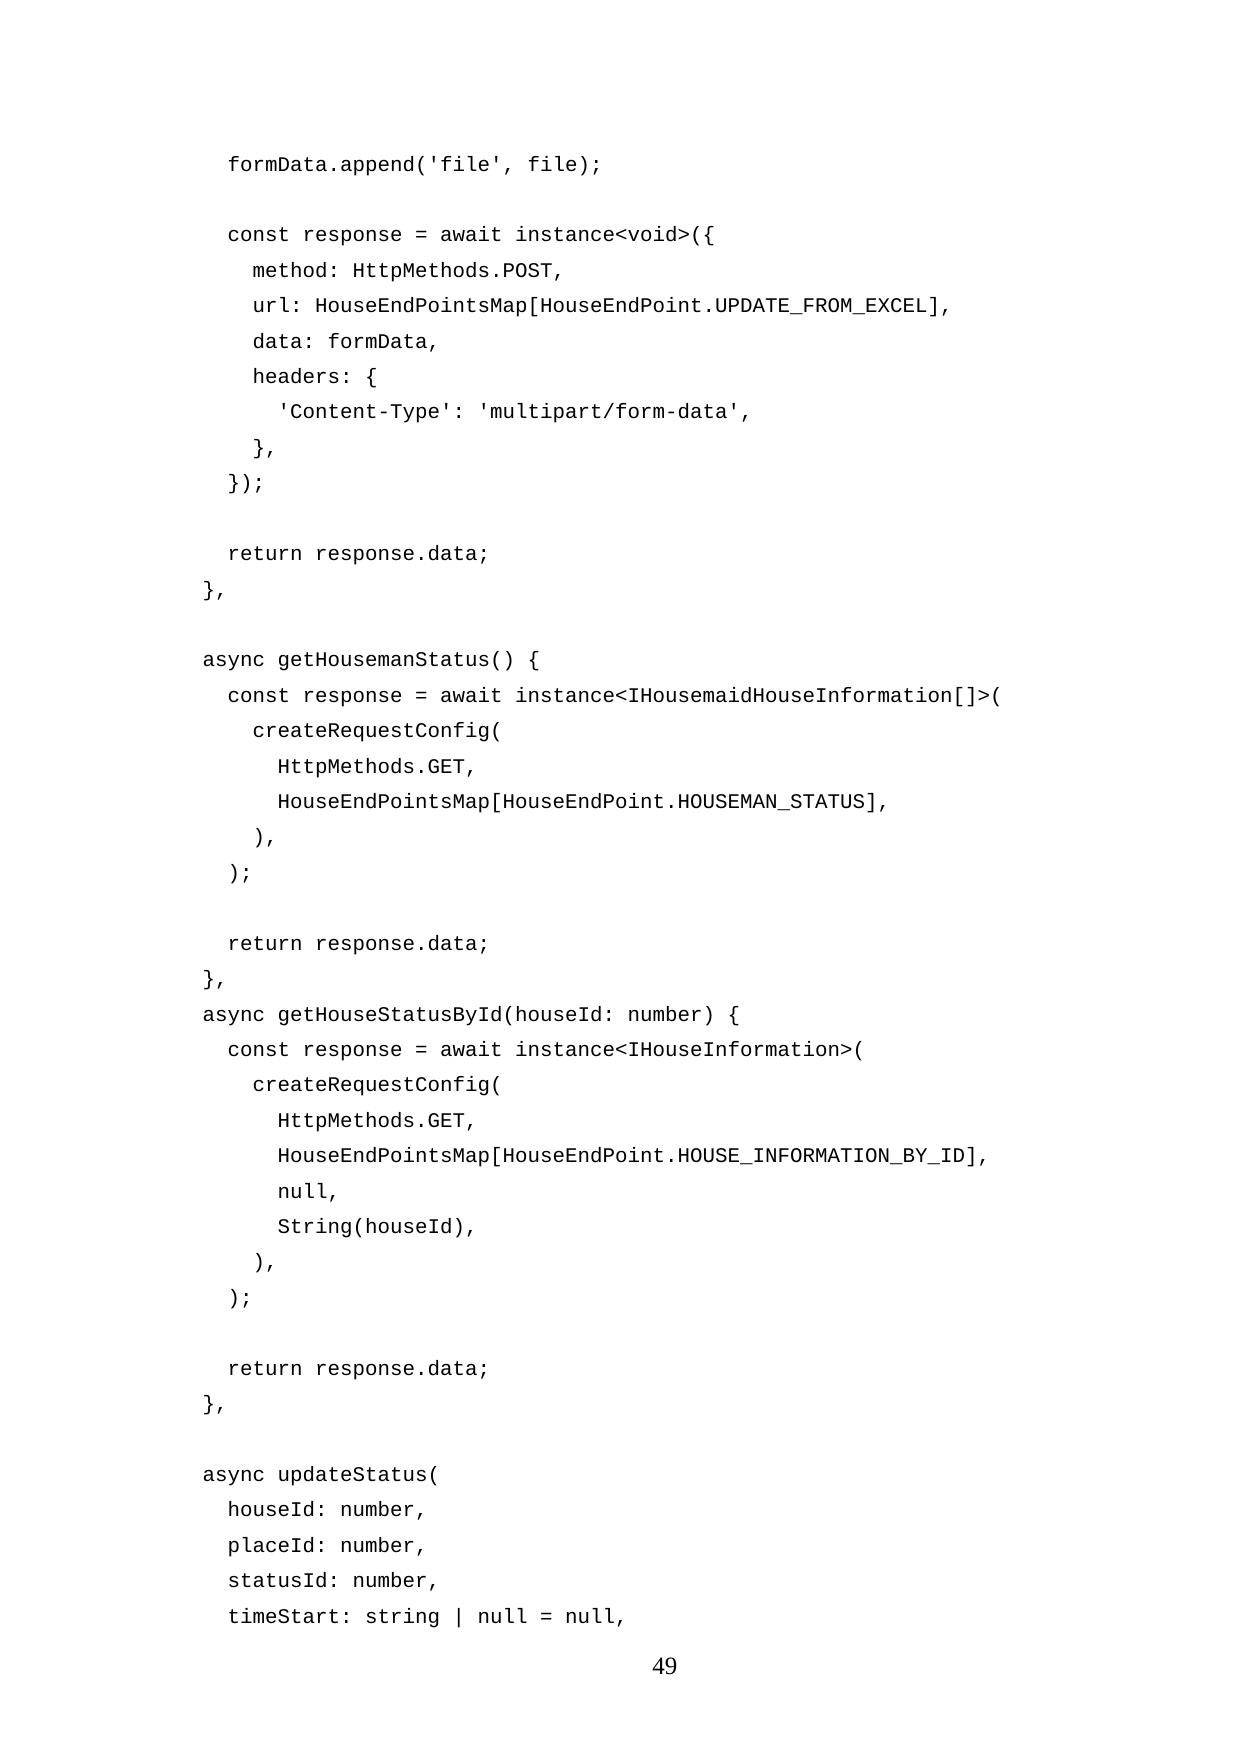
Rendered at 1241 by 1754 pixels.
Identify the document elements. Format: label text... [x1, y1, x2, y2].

text statusId: number, [177, 1570, 1152, 1594]
text HouseEndPointsMap[HouseEndPoint.HOUSEMAN_STATUS], [177, 791, 1152, 815]
text return response.data; [177, 543, 1152, 567]
text ); [177, 862, 1152, 886]
text }, [177, 1393, 1152, 1417]
text }, [177, 968, 1152, 992]
text HouseEndPointsMap[HouseEndPoint.HOUSE_INFORMATION_BY_ID], [177, 1145, 1152, 1169]
text createRequestConfig( [177, 1074, 1152, 1098]
text url: HouseEndPointsMap[HouseEndPoint.UPDATE_FROM_EXCEL], [177, 295, 1152, 319]
text ); [177, 1287, 1152, 1311]
text }); [177, 472, 1152, 496]
text const response = await instance<IHouseInformation>( [177, 1039, 1152, 1063]
text async getHouseStatusById(houseId: number) { [177, 1003, 1152, 1027]
text null, [177, 1181, 1152, 1204]
text timeStart: string | null = null, [177, 1606, 1152, 1629]
text HttpMethods.GET, [177, 756, 1152, 779]
text headers: { [177, 366, 1152, 390]
text async updateStatus( [177, 1464, 1152, 1488]
text houseId: number, [177, 1499, 1152, 1523]
text return response.data; [177, 1358, 1152, 1381]
text }, [177, 437, 1152, 461]
text method: HttpMethods.POST, [177, 260, 1152, 283]
text HttpMethods.GET, [177, 1110, 1152, 1133]
text formData.append('file', file); [177, 153, 1152, 177]
text 'Content-Type': 'multipart/form-data', [177, 401, 1152, 425]
text return response.data; [177, 933, 1152, 956]
text const response = await instance<IHousemaidHouseInformation[]>( [177, 685, 1152, 708]
text String(houseId), [177, 1216, 1152, 1240]
text }, [177, 578, 1152, 602]
text ), [177, 1251, 1152, 1275]
text placeId: number, [177, 1535, 1152, 1558]
text createRequestConfig( [177, 720, 1152, 744]
text const response = await instance<void>({ [177, 224, 1152, 248]
text async getHousemanStatus() { [177, 649, 1152, 673]
text ), [177, 826, 1152, 850]
text data: formData, [177, 331, 1152, 354]
